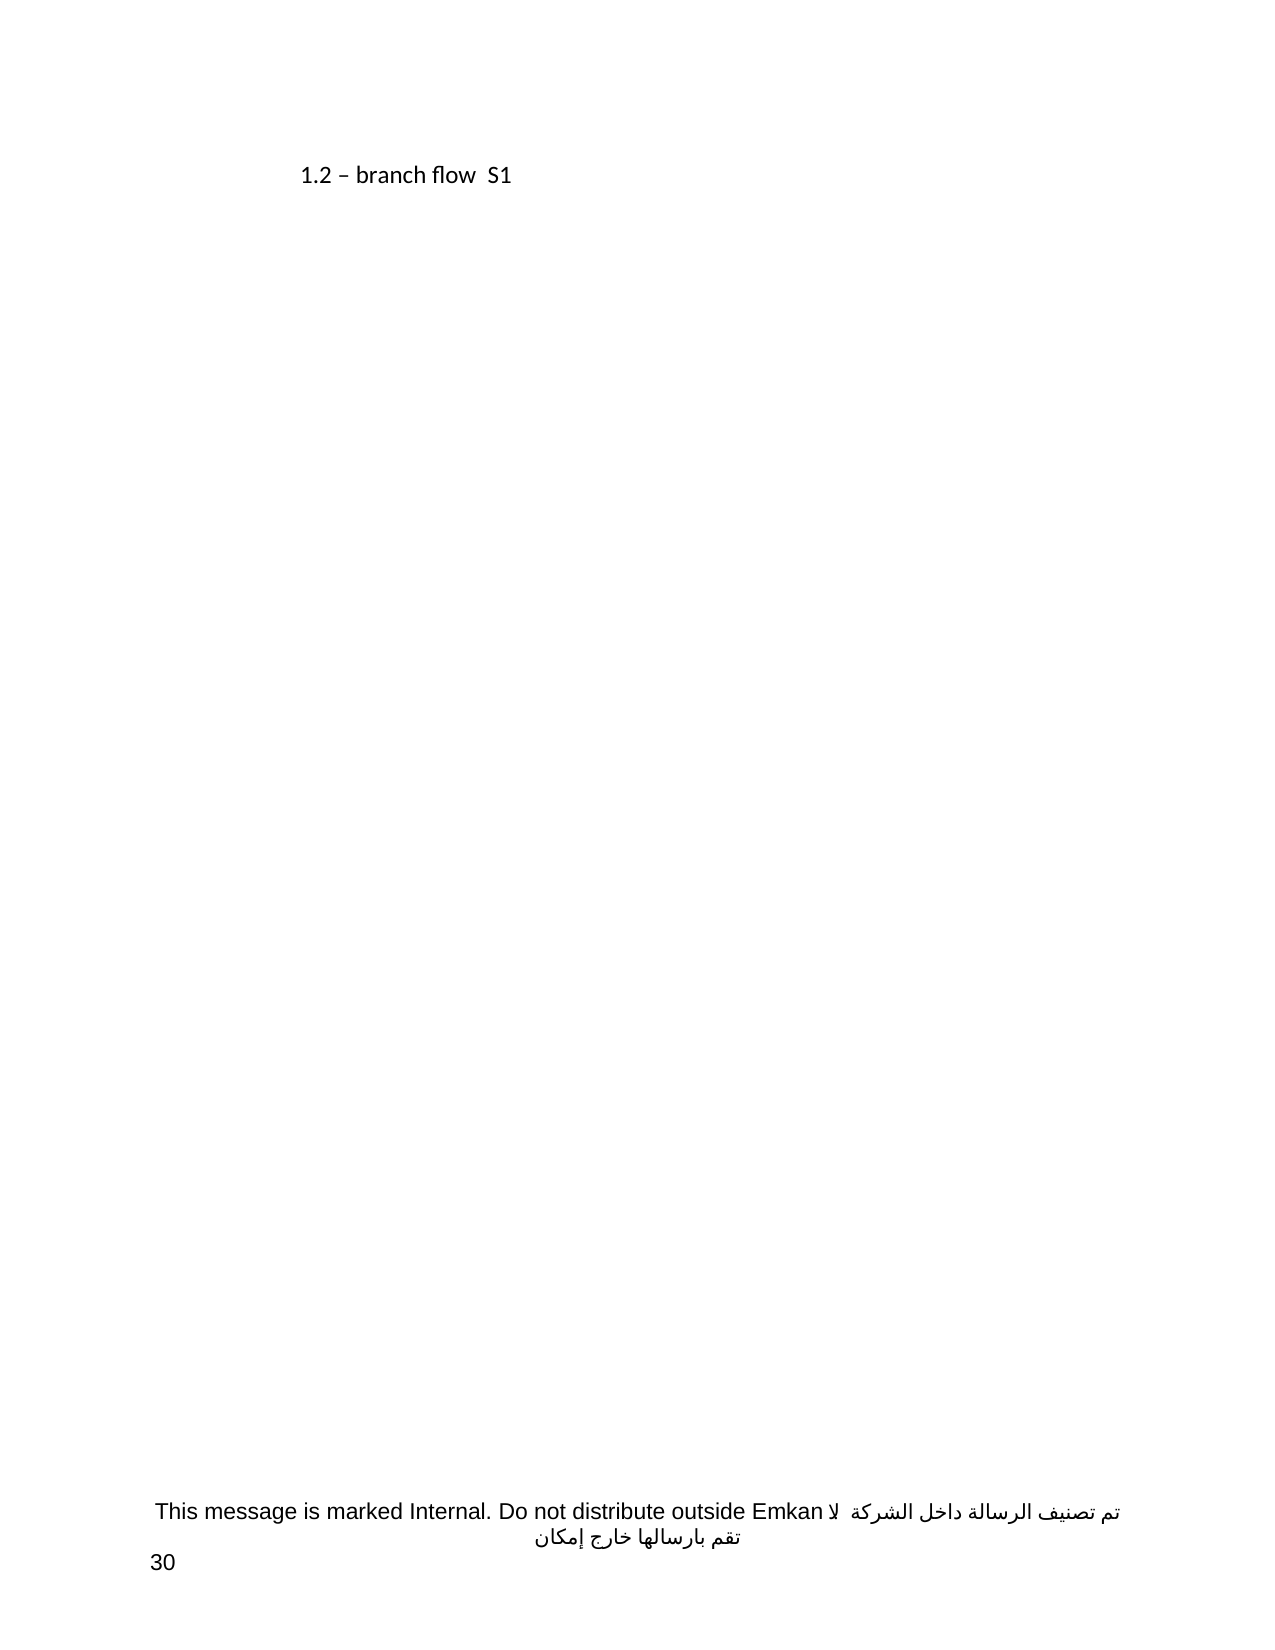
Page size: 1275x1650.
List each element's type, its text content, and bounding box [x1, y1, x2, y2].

list – branch flow S1 [300, 159, 1125, 189]
